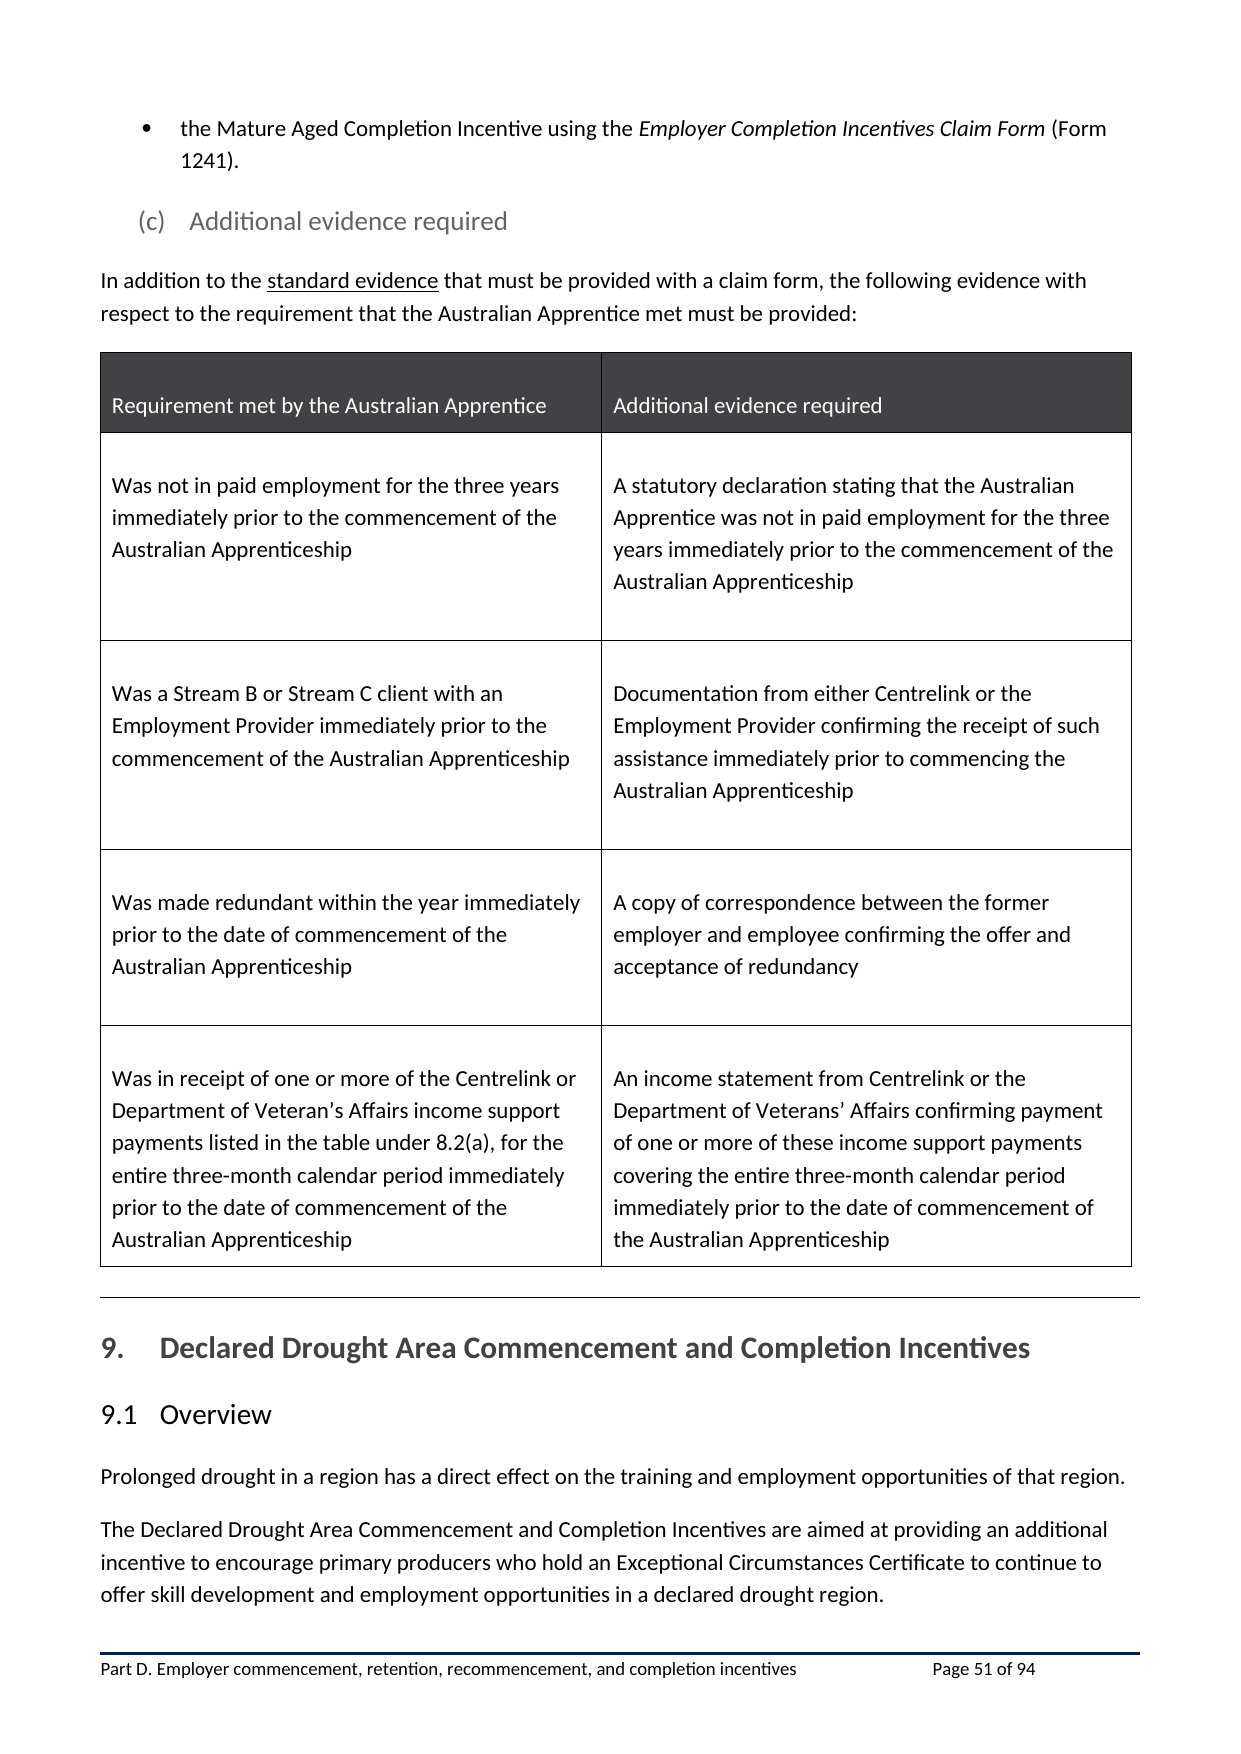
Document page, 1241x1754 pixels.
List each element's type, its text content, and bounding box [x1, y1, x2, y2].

subtitle Overview [100, 1396, 1140, 1432]
table_cell Was a Stream B or Stream C client with an Employment Provider immediately prior to the commencement of the Australian Apprenticeship [101, 641, 601, 849]
table_cell A copy of correspondence between the former employer and employee confirming the offer and acceptance of redundancy [602, 850, 1131, 1025]
table_header Additional evidence required [602, 353, 1131, 432]
list the Mature Aged Completion Incentive using the Employer Completion Incentives Claim Form (Form 1241). [143, 114, 1140, 174]
table_cell Was in receipt of one or more of the Centrelink or Department of Veteran’s Affairs income support payments listed in the table under 8.2(a), for the entire three-month calendar period immediately prior to the date of commencement of the Australian Apprenticeship [101, 1026, 601, 1266]
table_cell An income statement from Centrelink or the Department of Veterans’ Affairs confirming payment of one or more of these income support payments covering the entire three-month calendar period immediately prior to the date of commencement of the Australian Apprenticeship [602, 1026, 1131, 1266]
subtitle Declared Drought Area Commencement and Completion Incentives [100, 1328, 1140, 1366]
table_cell Documentation from either Centrelink or the Employment Provider confirming the receipt of such assistance immediately prior to commencing the Australian Apprenticeship [602, 641, 1131, 849]
text Prolonged drought in a region has a direct effect on the training and employment opportunities of that region. [100, 1462, 1140, 1490]
text The Declared Drought Area Commencement and Completion Incentives are aimed at providing an additional incentive to encourage primary producers who hold an Exceptional Circumstances Certificate to continue to offer skill development and employment opportunities in a declared drought region. [100, 1515, 1140, 1608]
table_cell Was made redundant within the year immediately prior to the date of commencement of the Australian Apprenticeship [101, 850, 601, 1025]
text In addition to the standard evidence that must be provided with a claim form, the following evidence with respect to the requirement that the Australian Apprentice met must be provided: [100, 267, 1140, 327]
table_cell Was not in paid employment for the three years immediately prior to the commencement of the Australian Apprenticeship [101, 433, 601, 640]
table_header Requirement met by the Australian Apprentice [101, 353, 601, 432]
table_cell A statutory declaration stating that the Australian Apprentice was not in paid employment for the three years immediately prior to the commencement of the Australian Apprenticeship [602, 433, 1131, 640]
subtitle Additional evidence required [138, 204, 1140, 237]
